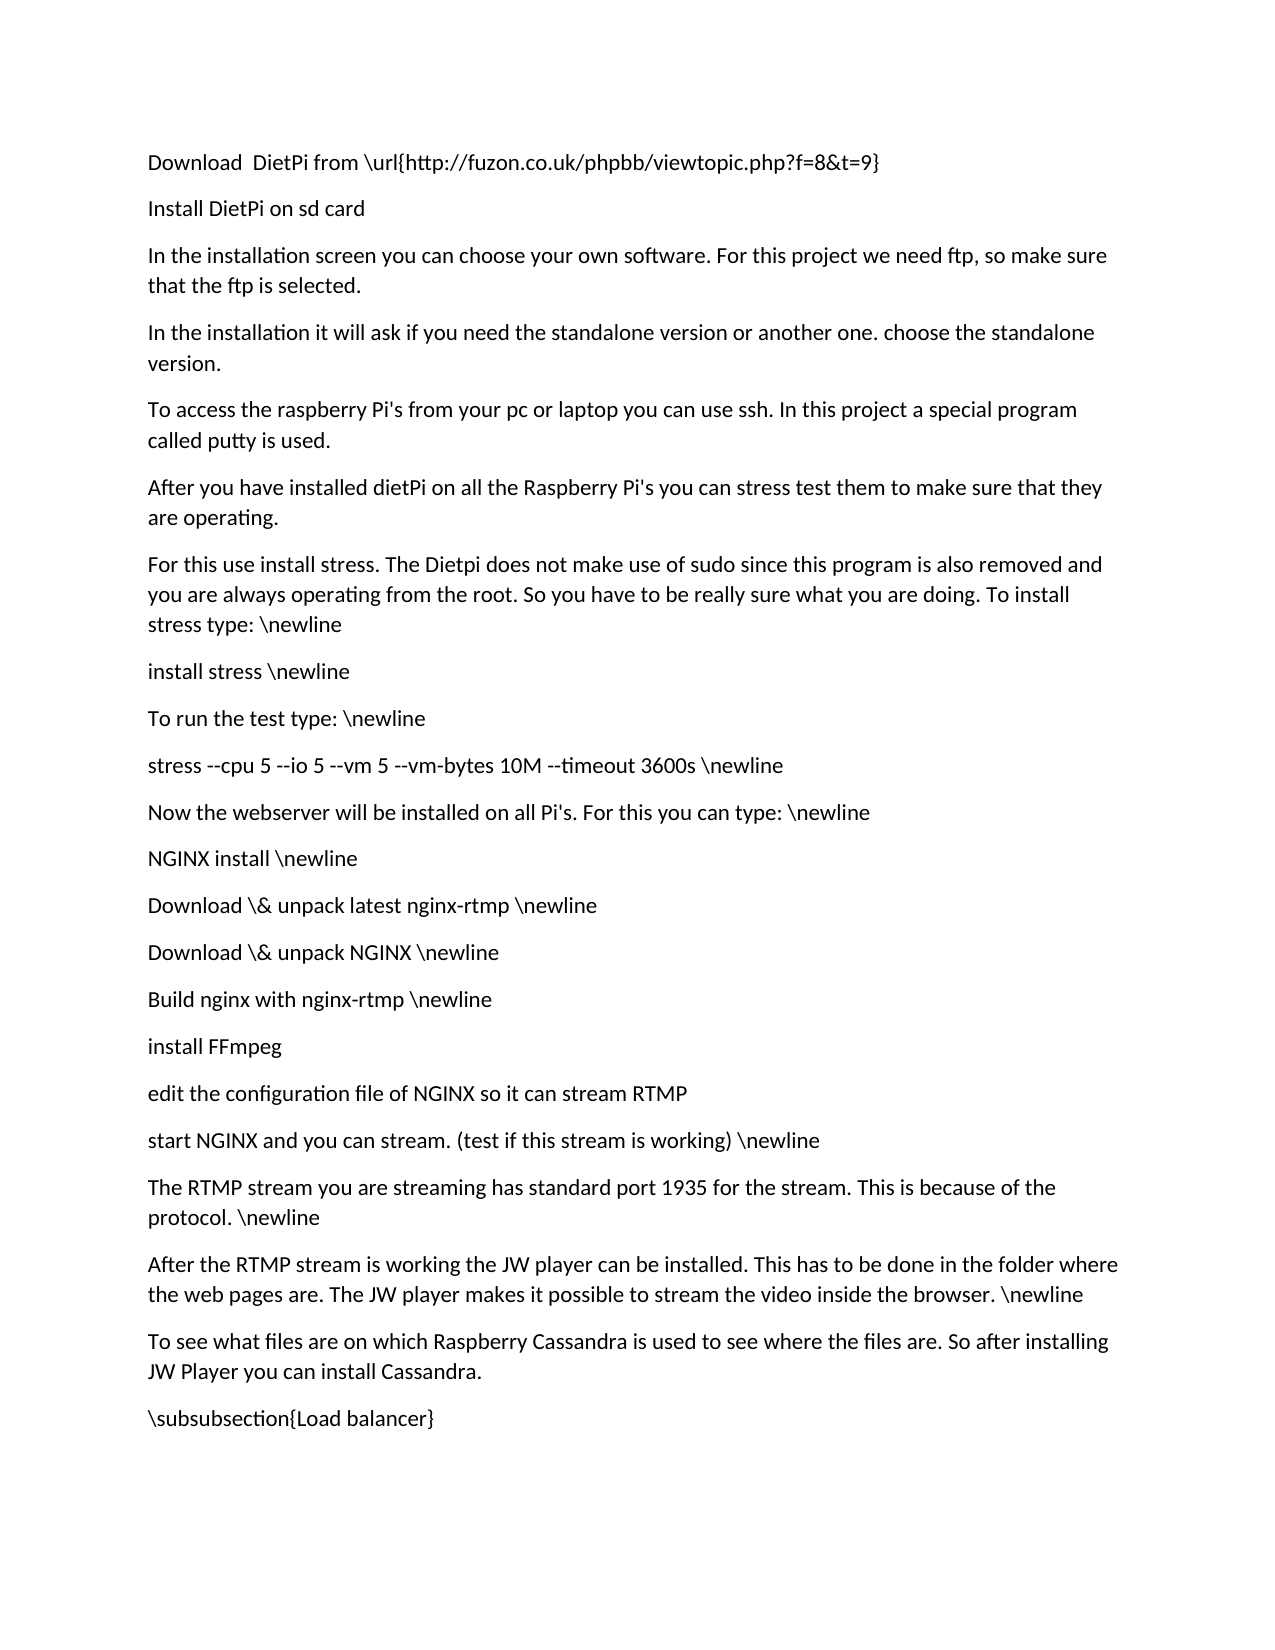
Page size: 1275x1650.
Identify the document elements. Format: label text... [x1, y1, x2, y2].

text stress --cpu 5 --io 5 --vm 5 --vm-bytes 10M --timeout 3600s \newline [148, 751, 1127, 779]
text NGINX install \newline [148, 844, 1127, 872]
text In the installation screen you can choose your own software. For this project we need ftp, so make sure that the ftp is selected. [148, 241, 1127, 299]
text start NGINX and you can stream. (test if this stream is working) \newline [148, 1126, 1127, 1154]
text edit the configuration file of NGINX so it can stream RTMP [148, 1079, 1127, 1107]
text Download \& unpack latest nginx-rtmp \newline [148, 891, 1127, 919]
text Now the webserver will be installed on all Pi's. For this you can type: \newline [148, 798, 1127, 826]
text To see what files are on which Raspberry Cassandra is used to see where the files are. So after installing JW Player you can install Cassandra. [148, 1327, 1127, 1385]
text To run the test type: \newline [148, 704, 1127, 732]
text install FFmpeg [148, 1032, 1127, 1060]
text To access the raspberry Pi's from your pc or laptop you can use ssh. In this project a special program called putty is used. [148, 396, 1127, 454]
text Download DietPi from \url{http://fuzon.co.uk/phpbb/viewtopic.php?f=8&t=9} [148, 148, 1127, 176]
text Build nginx with nginx-rtmp \newline [148, 985, 1127, 1013]
text install stress \newline [148, 657, 1127, 685]
text In the installation it will ask if you need the standalone version or another one. choose the standalone version. [148, 318, 1127, 377]
text The RTMP stream you are streaming has standard port 1935 for the stream. This is because of the protocol. \newline [148, 1173, 1127, 1231]
text \subsubsection{Load balancer} [148, 1404, 1127, 1432]
text For this use install stress. The Dietpi does not make use of sudo since this program is also removed and you are always operating from the root. So you have to be really sure what you are doing. To install stress type: \newline [148, 550, 1127, 638]
text Install DietPi on sd card [148, 194, 1127, 222]
text After the RTMP stream is working the JW player can be installed. This has to be done in the folder where the web pages are. The JW player makes it possible to stream the video inside the browser. \newline [148, 1250, 1127, 1308]
text After you have installed dietPi on all the Raspberry Pi's you can stress test them to make sure that they are operating. [148, 473, 1127, 531]
text Download \& unpack NGINX \newline [148, 938, 1127, 966]
